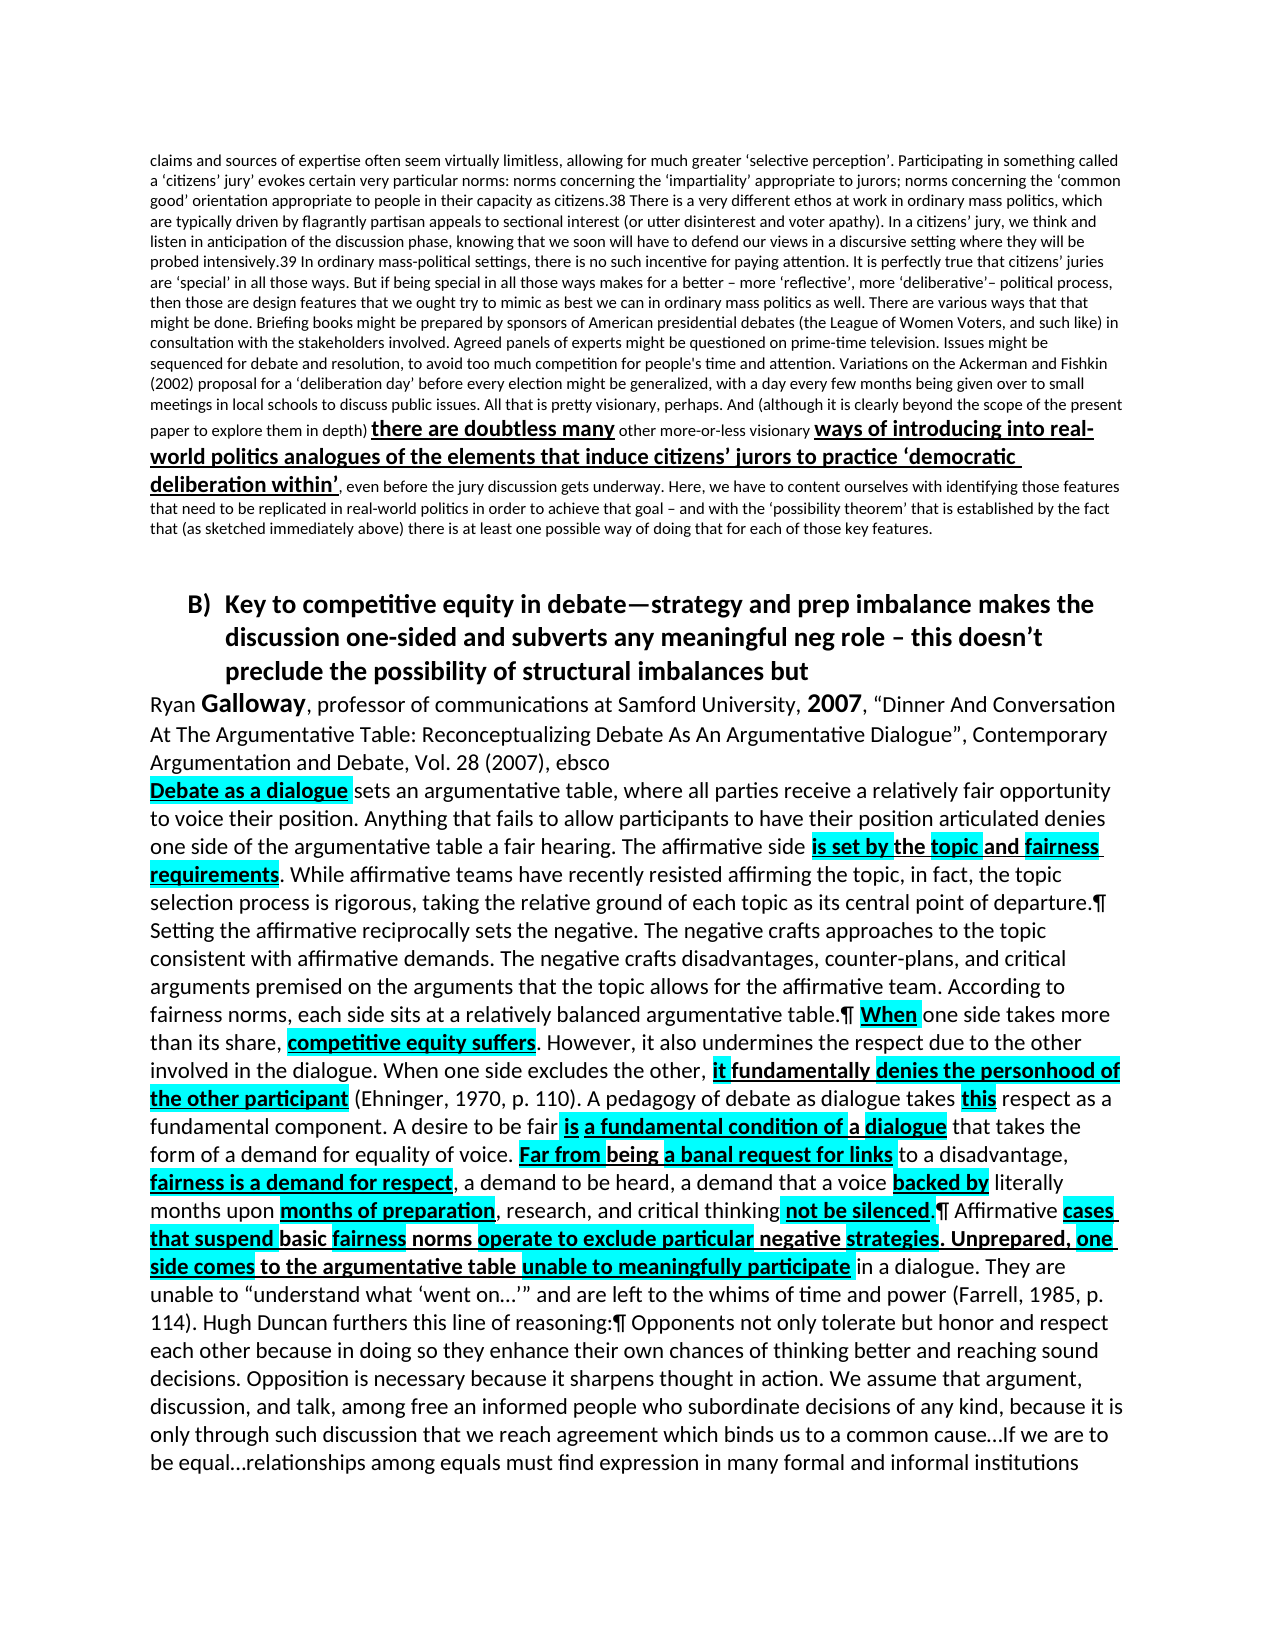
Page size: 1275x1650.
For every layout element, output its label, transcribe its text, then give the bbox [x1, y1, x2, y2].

text Ryan Galloway, professor of communications at Samford University, 2007, “Dinner And Conversation At The Argumentative Table: Reconceptualizing Debate As An Argumentative Dialogue”, Contemporary Argumentation and Debate, Vol. 28 (2007), ebsco [150, 687, 1125, 776]
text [150, 776, 1125, 1476]
subtitle Key to competitive equity in debate—strategy and prep imbalance makes the discussion one-sided and subverts any meaningful neg role – this doesn’t preclude the possibility of structural imbalances but [187, 588, 1125, 687]
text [150, 150, 1125, 539]
